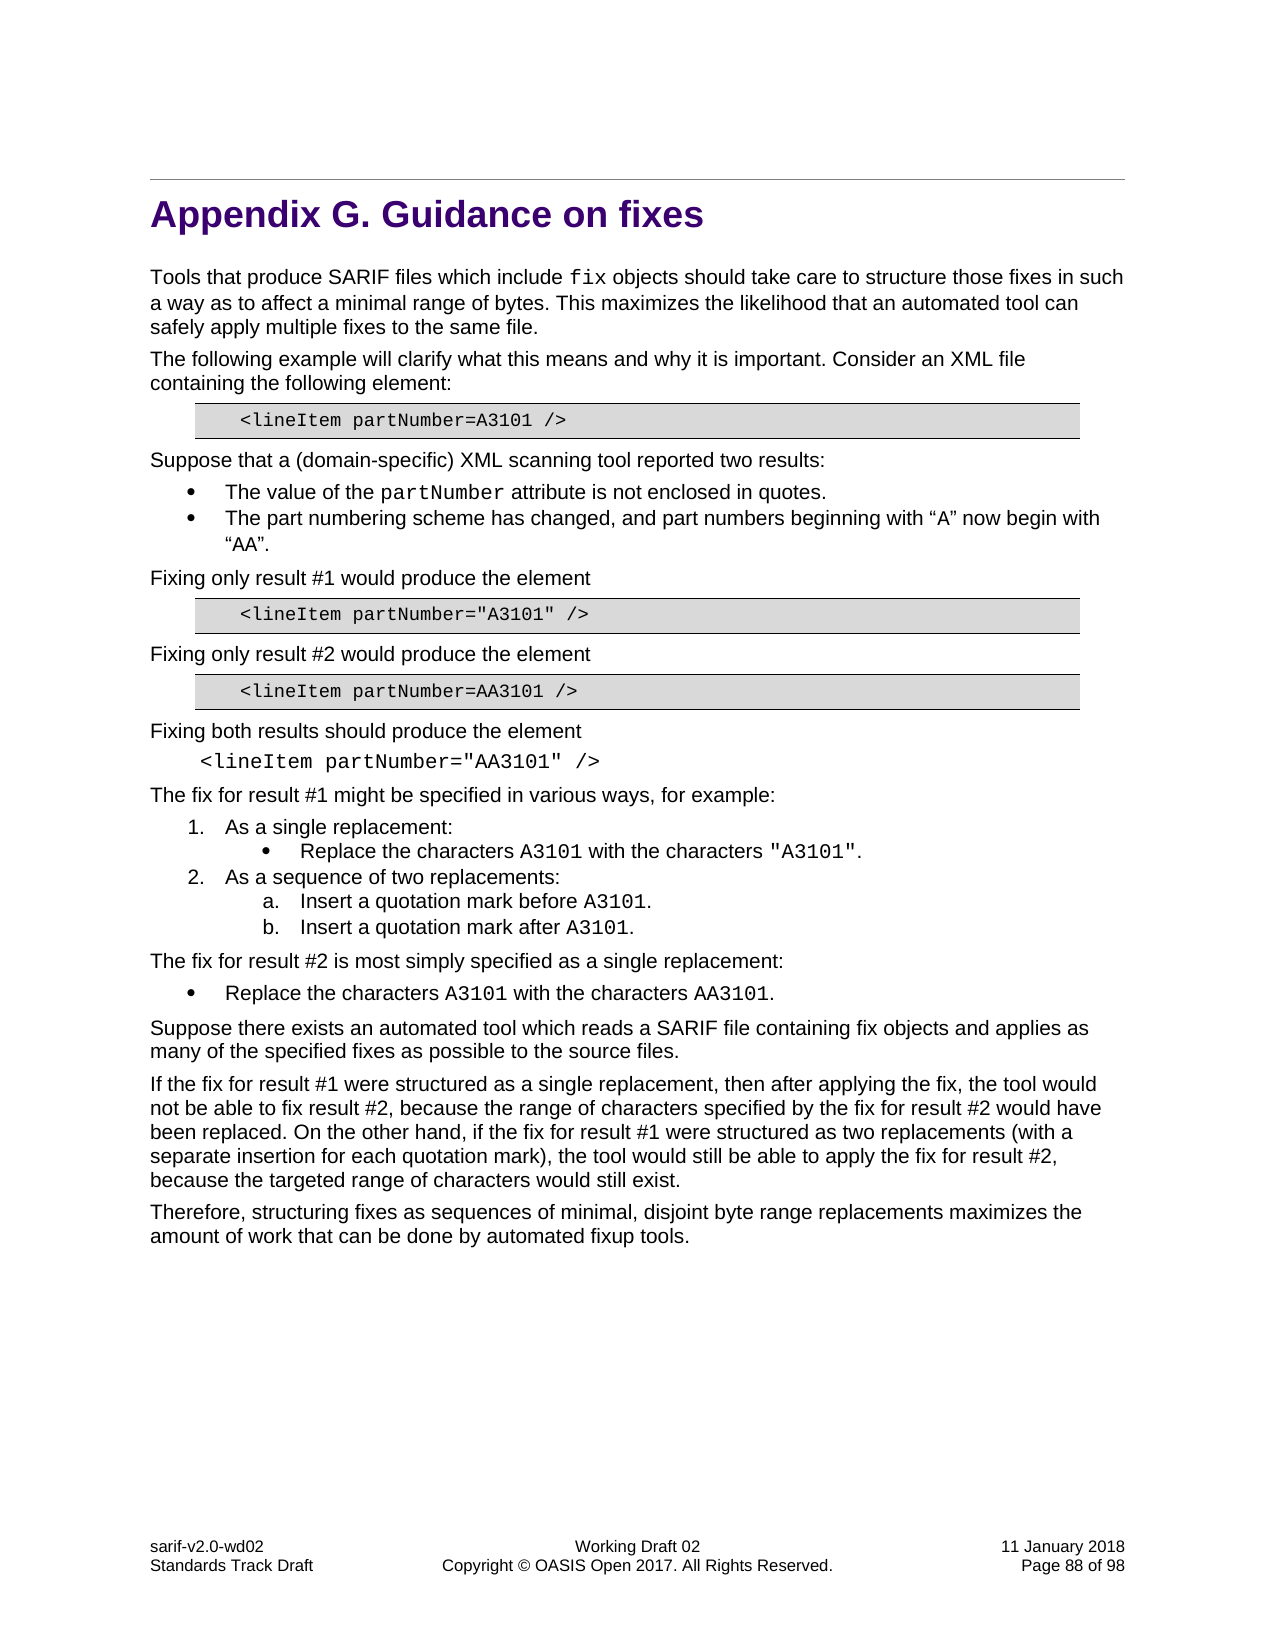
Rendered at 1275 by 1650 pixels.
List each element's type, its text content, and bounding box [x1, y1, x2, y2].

subtitle Guidance on fixes [150, 180, 1125, 236]
text Suppose that a (domain-specific) XML scanning tool reported two results: [150, 447, 1125, 471]
list The value of the partNumber attribute is not enclosed in quotes. [187, 480, 1125, 506]
text <lineItem partNumber="A3101" /> [195, 599, 1080, 633]
list As a sequence of two replacements: [187, 865, 1125, 889]
text <lineItem partNumber="AA3101" /> [150, 751, 1125, 774]
list Replace the characters A3101 with the characters AA3101. [187, 981, 1125, 1007]
text Fixing only result #1 would produce the element [150, 566, 1125, 589]
text Tools that produce SARIF files which include fix objects should take care to structure those fixes in such a way as to affect a minimal range of bytes. This maximizes the likelihood that an automated tool can safely apply multiple fixes to the same file. [150, 265, 1125, 339]
text The fix for result #2 is most simply specified as a single replacement: [150, 949, 1125, 973]
text If the fix for result #1 were structured as a single replacement, then after applying the fix, the tool would not be able to fix result #2, because the range of characters specified by the fix for result #2 would have been replaced. On the other hand, if the fix for result #1 were structured as two replacements (with a separate insertion for each quotation mark), the tool would still be able to apply the fix for result #2, because the targeted range of characters would still exist. [150, 1072, 1125, 1191]
text Fixing both results should produce the element [150, 718, 1125, 742]
list Insert a quotation mark after A3101. [262, 915, 1125, 941]
list Insert a quotation mark before A3101. [262, 889, 1125, 915]
list As a single replacement: [187, 815, 1125, 839]
text The fix for result #1 might be specified in various ways, for example: [150, 783, 1125, 807]
text Fixing only result #2 would produce the element [150, 642, 1125, 666]
text Therefore, structuring fixes as sequences of minimal, disjoint byte range replacements maximizes the amount of work that can be done by automated fixup tools. [150, 1200, 1125, 1248]
list Replace the characters A3101 with the characters "A3101". [262, 839, 1125, 865]
text Suppose there exists an automated tool which reads a SARIF file containing fix objects and applies as many of the specified fixes as possible to the source files. [150, 1015, 1125, 1063]
list The part numbering scheme has changed, and part numbers beginning with “A” now begin with “AA”. [187, 506, 1125, 557]
text <lineItem partNumber=A3101 /> [195, 404, 1080, 438]
text <lineItem partNumber=AA3101 /> [195, 675, 1080, 709]
text The following example will clarify what this means and why it is important. Consider an XML file containing the following element: [150, 347, 1125, 395]
